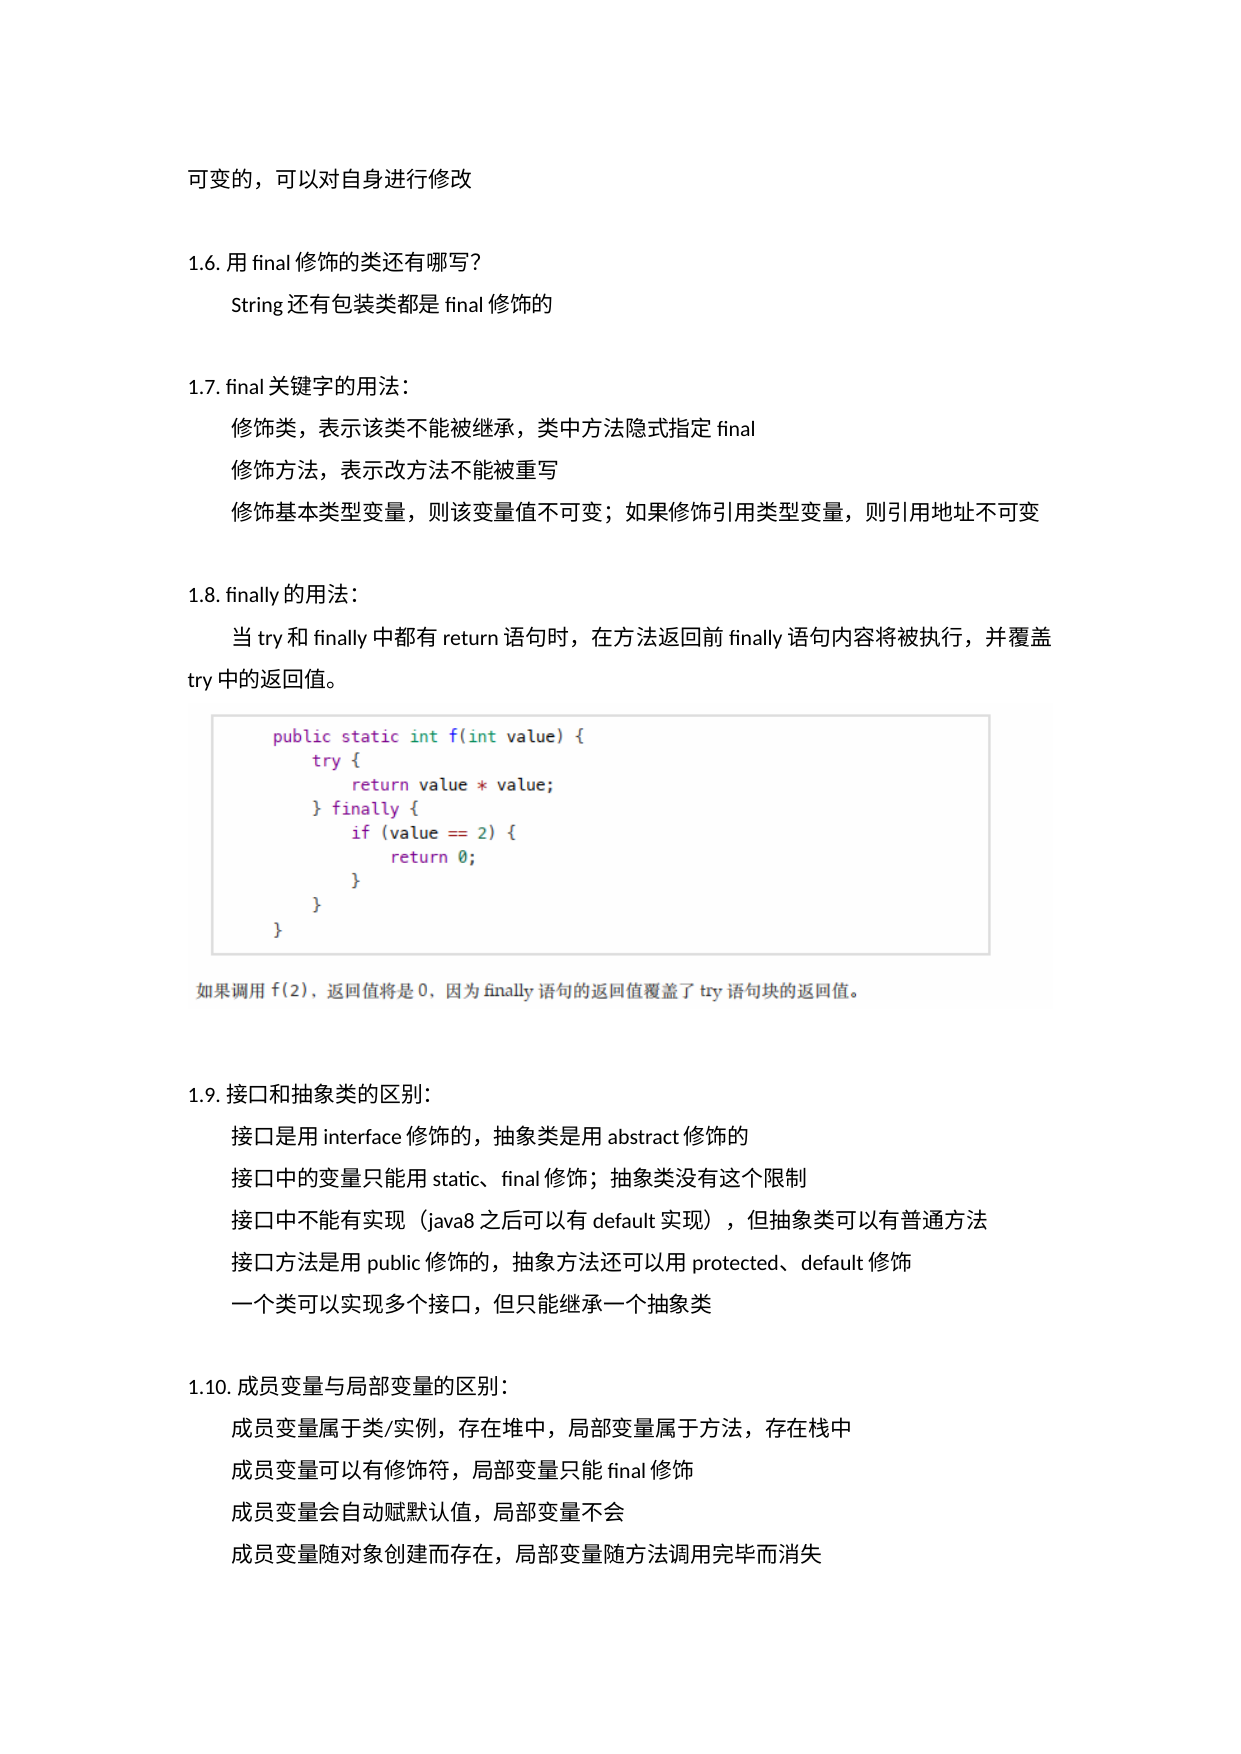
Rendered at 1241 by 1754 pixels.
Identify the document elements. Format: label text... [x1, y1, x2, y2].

text 接口中的变量只能用static、final修饰；抽象类没有这个限制 [187, 1161, 1053, 1193]
text String是不可变的，每次修改对应的是引用地址的变化；而StringBuffer、StringBuilder是可变的，可以对自身进行修改 [187, 162, 1053, 194]
text 成员变量可以有修饰符，局部变量只能final修饰 [187, 1453, 1053, 1485]
text 接口中不能有实现（java8之后可以有default实现），但抽象类可以有普通方法 [187, 1202, 1053, 1235]
text 1.10. 成员变量与局部变量的区别： [187, 1369, 1053, 1401]
text String还有包装类都是final修饰的 [187, 286, 1053, 319]
text 1.7. final关键字的用法： [187, 369, 1053, 401]
text 接口是用interface修饰的，抽象类是用abstract修饰的 [187, 1118, 1053, 1151]
text 修饰方法，表示改方法不能被重写 [187, 453, 1053, 485]
text 当try和finally中都有return语句时，在方法返回前finally语句内容将被执行，并覆盖try中的返回值。 [187, 619, 1053, 694]
text 成员变量属于类/实例，存在堆中，局部变量属于方法，存在栈中 [187, 1411, 1053, 1443]
text 接口方法是用public修饰的，抽象方法还可以用protected、default修饰 [187, 1244, 1053, 1277]
text 成员变量会自动赋默认值，局部变量不会 [187, 1495, 1053, 1527]
text 1.6. 用final修饰的类还有哪写？ [187, 244, 1053, 277]
picture [187, 703, 1053, 1009]
text 1.9. 接口和抽象类的区别： [187, 1077, 1053, 1109]
text 修饰基本类型变量，则该变量值不可变；如果修饰引用类型变量，则引用地址不可变 [187, 495, 1053, 527]
text 成员变量随对象创建而存在，局部变量随方法调用完毕而消失 [187, 1537, 1053, 1569]
text 修饰类，表示该类不能被继承，类中方法隐式指定final [187, 411, 1053, 443]
text 1.8. finally的用法： [187, 577, 1053, 609]
text 一个类可以实现多个接口，但只能继承一个抽象类 [187, 1286, 1053, 1319]
